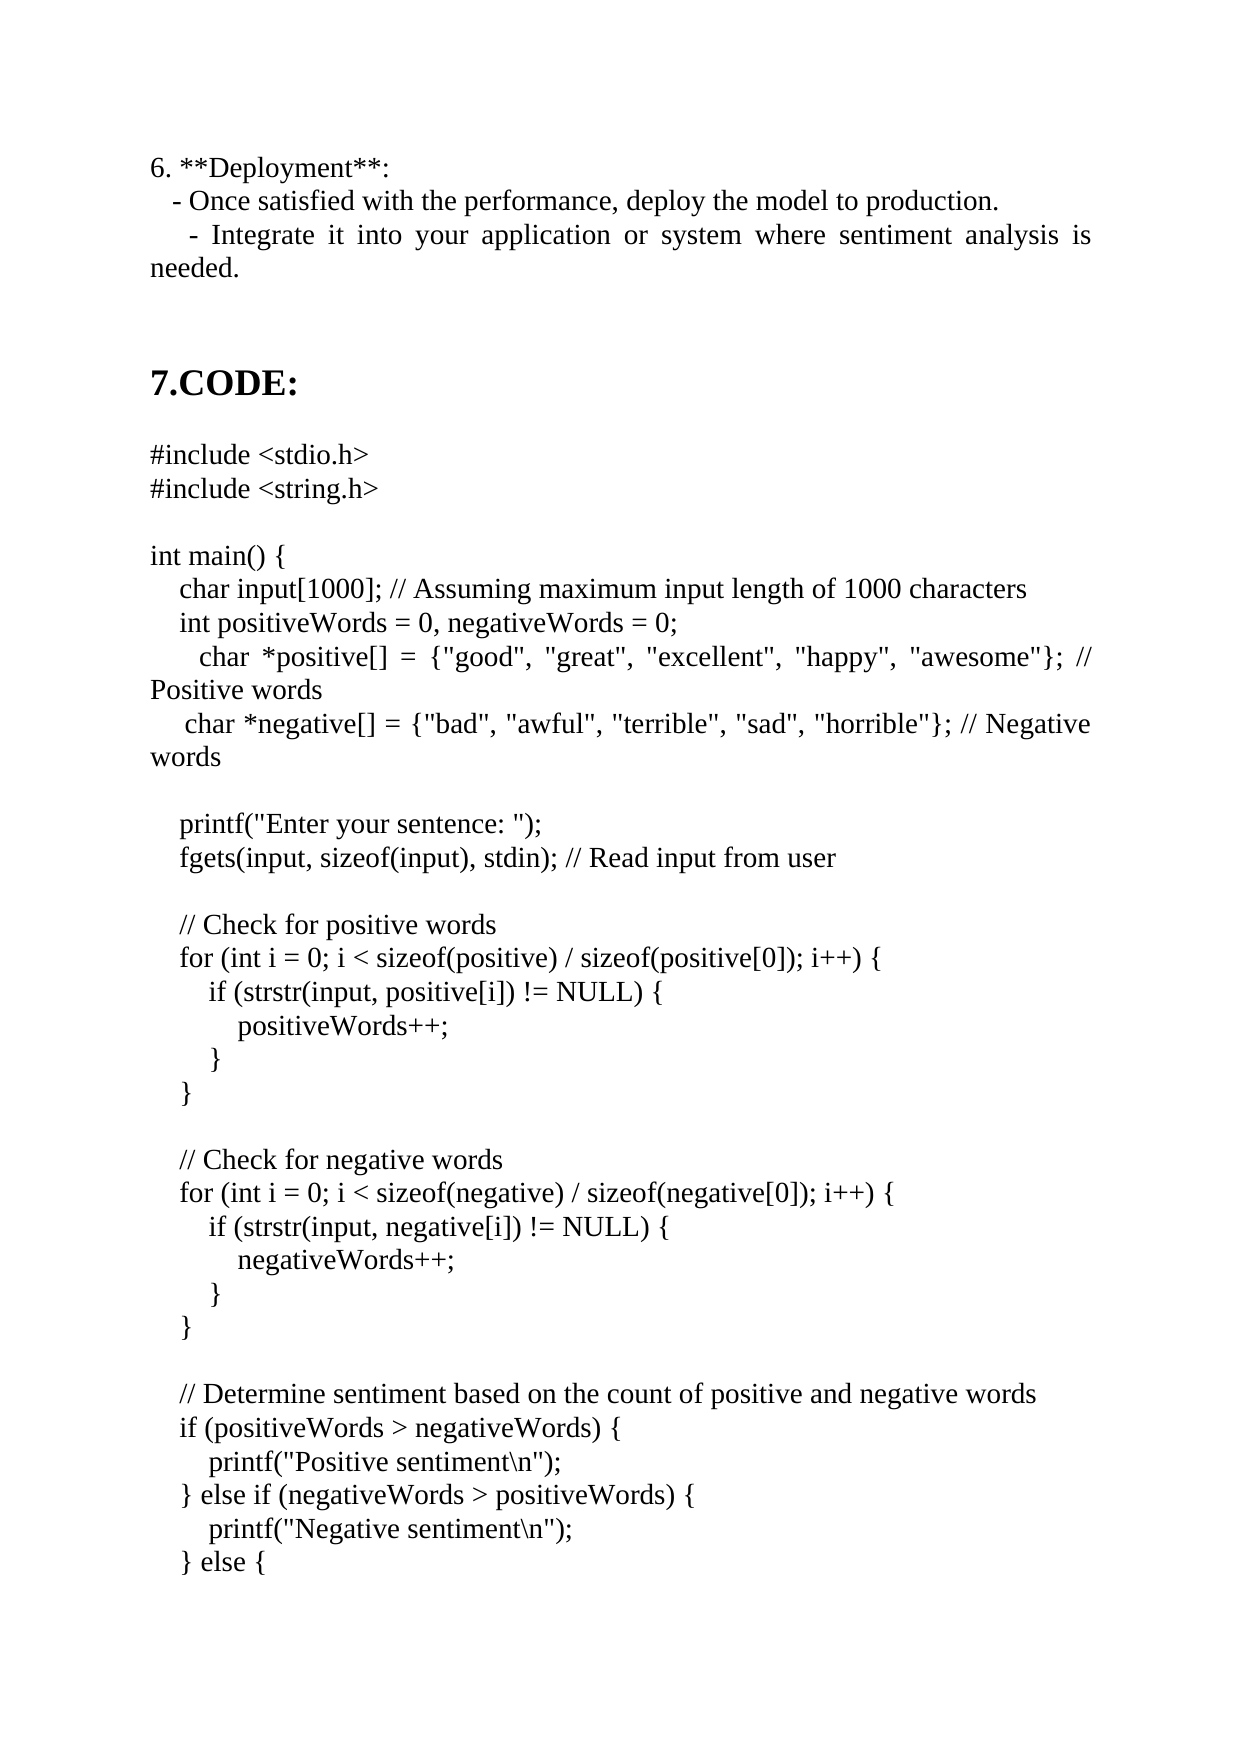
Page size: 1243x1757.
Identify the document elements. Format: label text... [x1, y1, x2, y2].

text fgets(input, sizeof(input), stdin); // Read input from user [150, 840, 1093, 873]
text } [150, 1309, 1093, 1343]
text for (int i = 0; i < sizeof(positive) / sizeof(positive[0]); i++) { [150, 941, 1093, 974]
text } [150, 1041, 1093, 1075]
text // Determine sentiment based on the count of positive and negative words [150, 1377, 1093, 1410]
text char *negative[] = {"bad", "awful", "terrible", "sad", "horrible"}; // Negative words [150, 706, 1093, 773]
text int main() { [150, 538, 1093, 572]
text printf("Negative sentiment\n"); [150, 1511, 1093, 1544]
text positiveWords++; [150, 1008, 1093, 1041]
text printf("Positive sentiment\n"); [150, 1444, 1093, 1477]
text if (positiveWords > negativeWords) { [150, 1410, 1093, 1444]
text - Once satisfied with the performance, deploy the model to production. [150, 183, 1093, 217]
text char *positive[] = {"good", "great", "excellent", "happy", "awesome"}; // Positive words [150, 639, 1093, 706]
text if (strstr(input, negative[i]) != NULL) { [150, 1209, 1093, 1242]
text #include <stdio.h> [150, 437, 1093, 471]
text - Integrate it into your application or system where sentiment analysis is needed. [150, 217, 1093, 284]
text } [150, 1276, 1093, 1309]
text // Check for positive words [150, 907, 1093, 941]
text 7.CODE: [150, 361, 1093, 404]
text int positiveWords = 0, negativeWords = 0; [150, 605, 1093, 639]
text char input[1000]; // Assuming maximum input length of 1000 characters [150, 572, 1093, 605]
text #include <string.h> [150, 471, 1093, 504]
text negativeWords++; [150, 1242, 1093, 1276]
text 6. **Deployment**: [150, 150, 1093, 183]
text } else if (negativeWords > positiveWords) { [150, 1477, 1093, 1511]
text } [150, 1075, 1093, 1108]
text // Check for negative words [150, 1142, 1093, 1175]
text } else { [150, 1544, 1093, 1578]
text for (int i = 0; i < sizeof(negative) / sizeof(negative[0]); i++) { [150, 1175, 1093, 1209]
text printf("Enter your sentence: "); [150, 806, 1093, 840]
text if (strstr(input, positive[i]) != NULL) { [150, 974, 1093, 1008]
